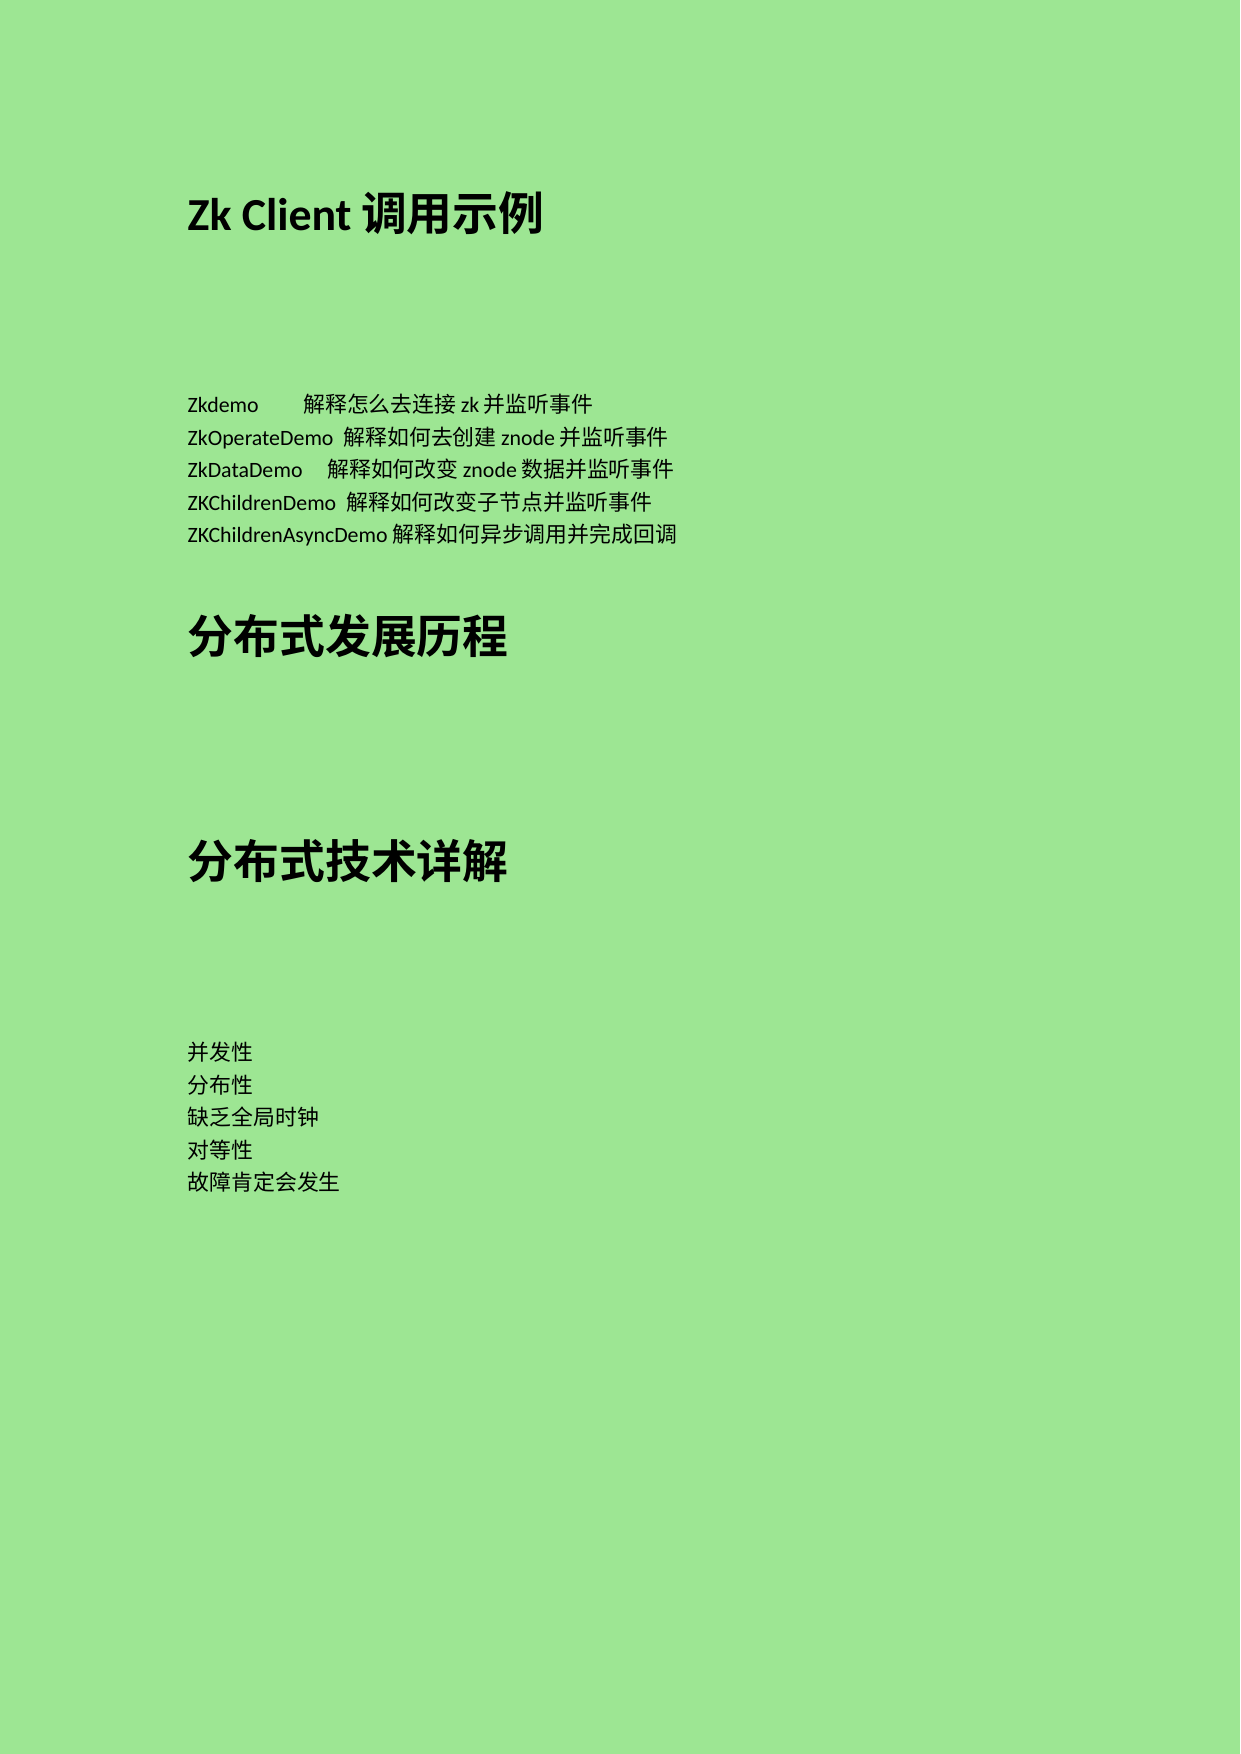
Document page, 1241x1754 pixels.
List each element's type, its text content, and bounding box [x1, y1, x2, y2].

text Zkdemo 解释怎么去连接zk并监听事件 [187, 387, 1053, 419]
text ZKChildrenDemo 解释如何改变子节点并监听事件 [187, 484, 1053, 517]
text 分布性 [187, 1067, 1053, 1100]
text 故障肯定会发生 [187, 1165, 1053, 1197]
text 缺乏全局时钟 [187, 1100, 1053, 1132]
text ZKChildrenAsyncDemo 解释如何异步调用并完成回调 [187, 517, 1053, 549]
subtitle 分布式技术详解 [187, 810, 1053, 908]
text 并发性 [187, 1035, 1053, 1067]
subtitle Zk Client调用示例 [187, 162, 1053, 259]
text ZkDataDemo 解释如何改变znode数据并监听事件 [187, 452, 1053, 484]
text ZkOperateDemo 解释如何去创建znode并监听事件 [187, 419, 1053, 452]
text 对等性 [187, 1132, 1053, 1165]
subtitle 分布式发展历程 [187, 584, 1053, 682]
